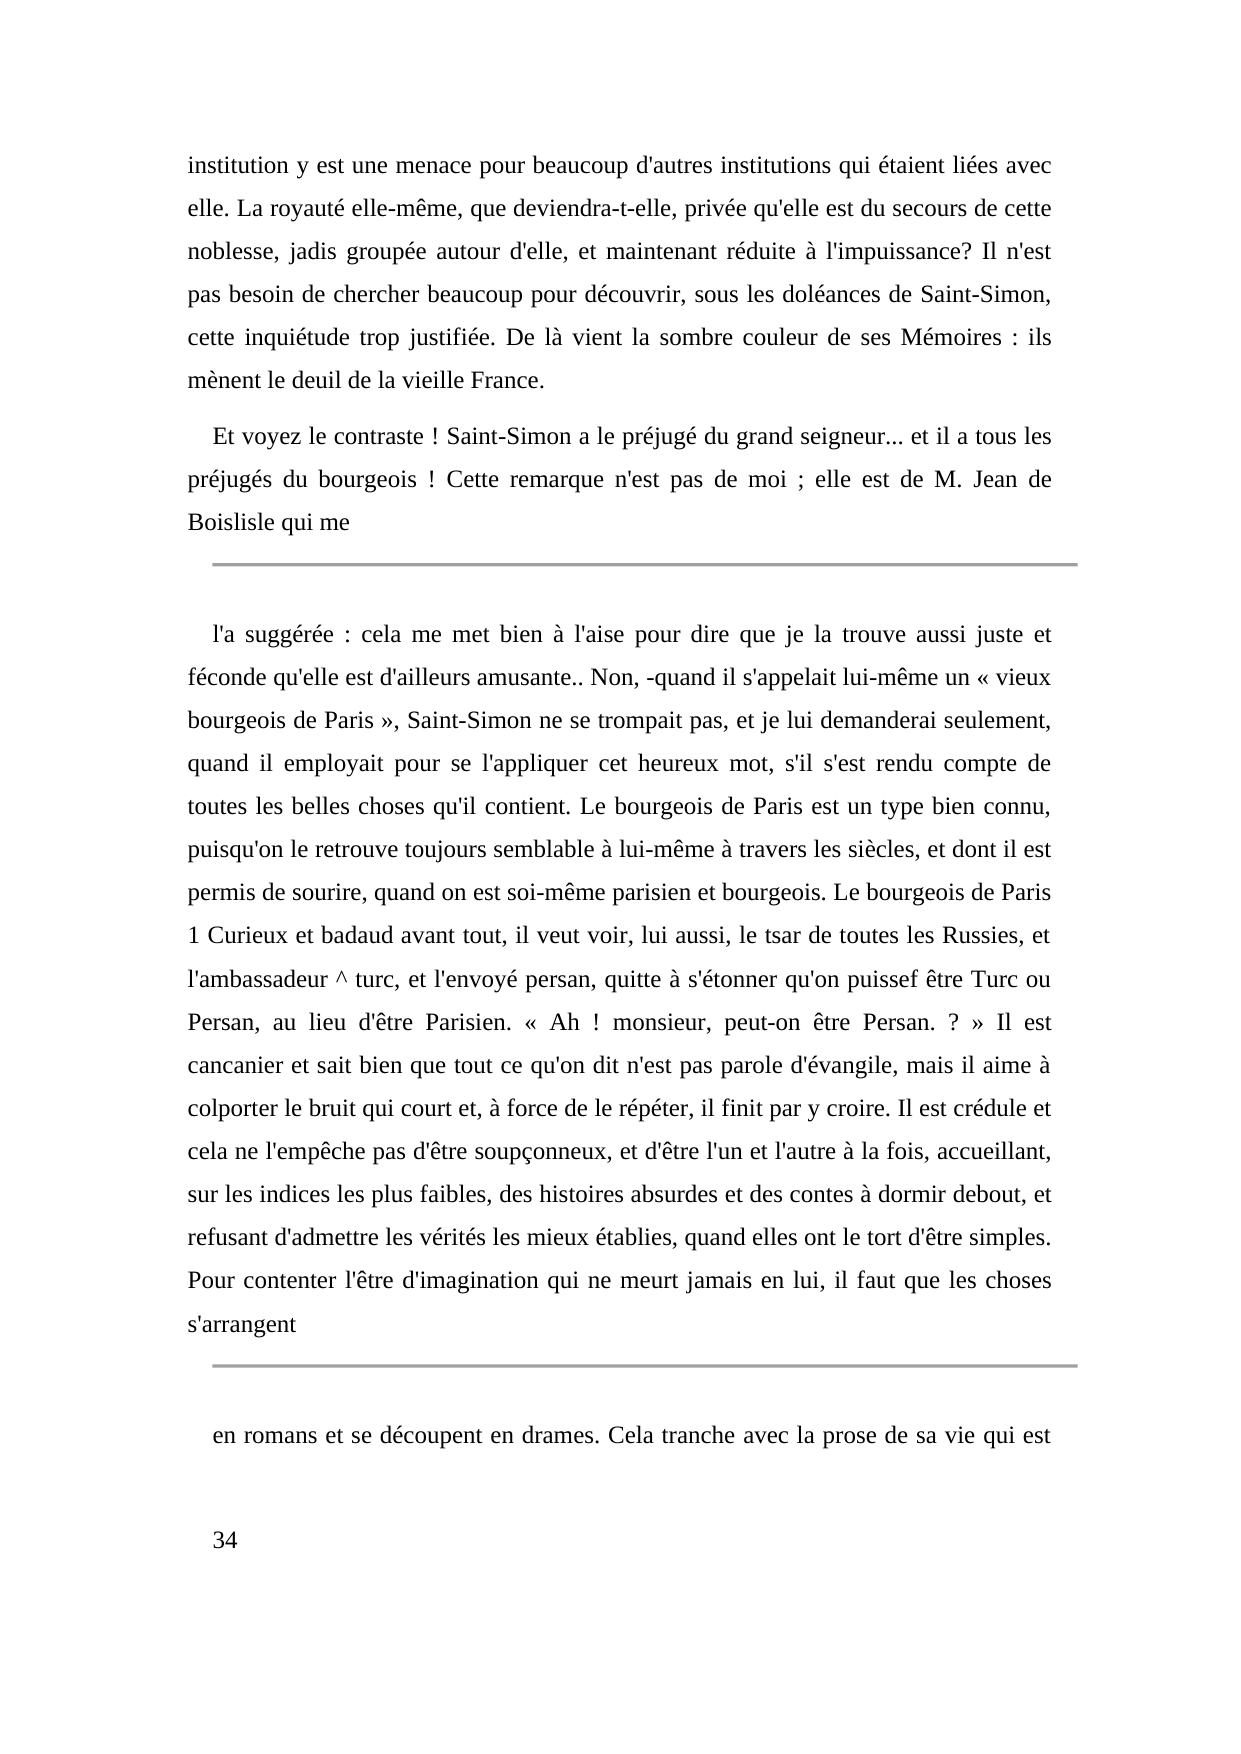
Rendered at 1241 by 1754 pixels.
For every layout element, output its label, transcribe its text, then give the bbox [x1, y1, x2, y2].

text Et voyez le contraste ! Saint-Simon a le préjugé du grand seigneur... et il a tous les préjugés du bourgeois ! Cette remarque n'est pas de moi ; elle est de M. Jean de Boislisle qui me [187, 421, 1053, 536]
text l'a suggérée : cela me met bien à l'aise pour dire que je la trouve aussi juste et féconde qu'elle est d'ailleurs amusante.. Non, -quand il s'appelait lui-même un « vieux bourgeois de Paris », Saint-Simon ne se trompait pas, et je lui demanderai seulement, quand il employait pour se l'appliquer cet heureux mot, s'il s'est rendu compte de toutes les belles choses qu'il contient. Le bourgeois de Paris est un type bien connu, puisqu'on le retrouve toujours semblable à lui-même à travers les siècles, et dont il est permis de sourire, quand on est soi-même parisien et bourgeois. Le bourgeois de Paris 1 Curieux et badaud avant tout, il veut voir, lui aussi, le tsar de toutes les Russies, et l'ambassadeur ^ turc, et l'envoyé persan, quitte à s'étonner qu'on puissef être Turc ou Persan, au lieu d'être Parisien. « Ah ! monsieur, peut-on être Persan. ? » Il est cancanier et sait bien que tout ce qu'on dit n'est pas parole d'évangile, mais il aime à colporter le bruit qui court et, à force de le répéter, il finit par y croire. Il est crédule et cela ne l'empêche pas d'être soupçonneux, et d'être l'un et l'autre à la fois, accueillant, sur les indices les plus faibles, des histoires absurdes et des contes à dormir debout, et refusant d'admettre les vérités les mieux établies, quand elles ont le tort d'être simples. Pour contenter l'être d'imagination qui ne meurt jamais en lui, il faut que les choses s'arrangent [187, 619, 1053, 1337]
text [187, 1420, 1053, 1449]
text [187, 150, 1053, 394]
